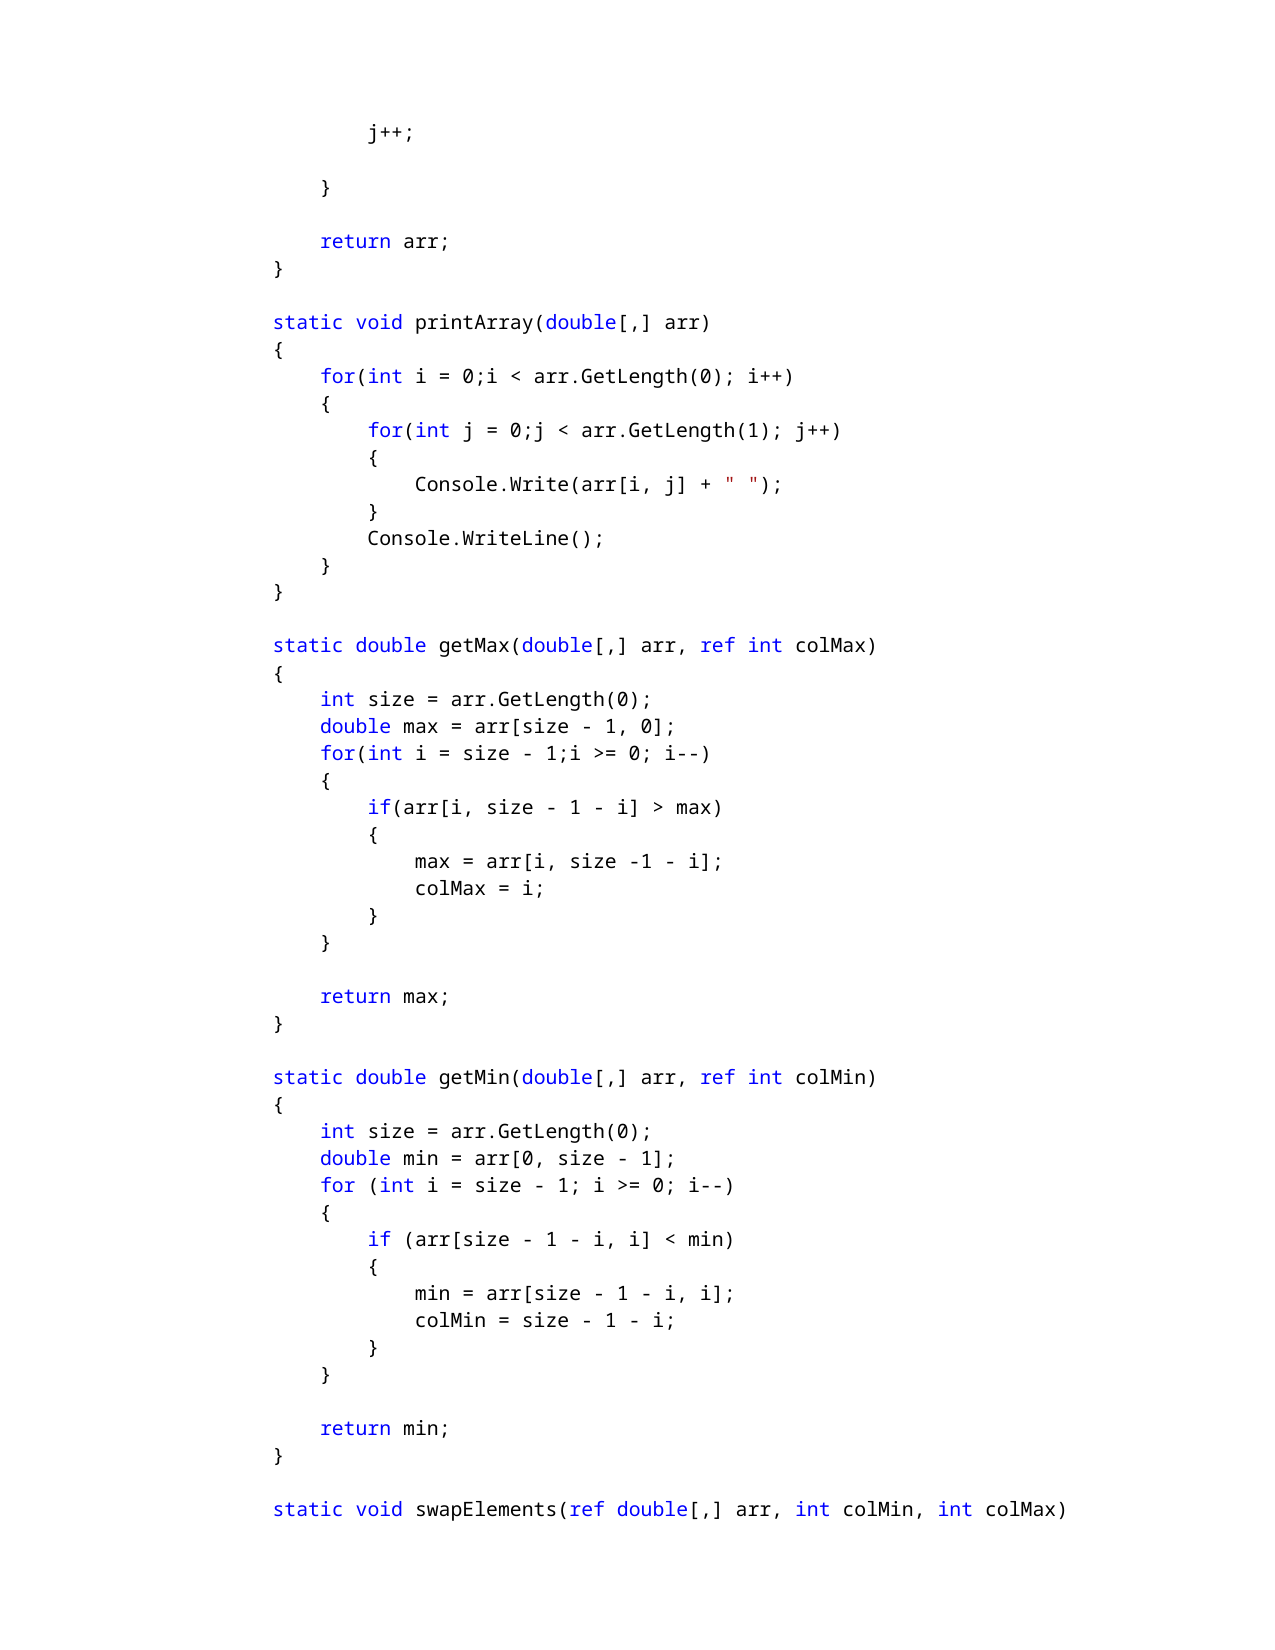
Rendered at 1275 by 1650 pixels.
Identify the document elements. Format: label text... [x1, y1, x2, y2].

text { [177, 389, 1186, 416]
text static double getMin(double[,] arr, ref int colMin) [177, 1063, 1186, 1090]
text return max; [177, 982, 1186, 1009]
text Console.WriteLine(); [177, 524, 1186, 551]
text colMin = size - 1 - i; [177, 1306, 1186, 1333]
text if(arr[i, size - 1 - i] > max) [177, 794, 1186, 821]
text } [177, 497, 1186, 524]
text for(int i = 0;i < arr.GetLength(0); i++) [177, 362, 1186, 389]
text max = arr[i, size -1 - i]; [177, 848, 1186, 874]
text for(int j = 0;j < arr.GetLength(1); j++) [177, 416, 1186, 443]
text } [177, 578, 1186, 605]
text Console.Write(arr[i, j] + " "); [177, 470, 1186, 497]
text return arr; [177, 227, 1186, 254]
text { [177, 1252, 1186, 1279]
text min = arr[size - 1 - i, i]; [177, 1279, 1186, 1306]
text { [177, 659, 1186, 686]
text } [177, 173, 1186, 200]
text { [177, 1198, 1186, 1225]
text if (arr[size - 1 - i, i] < min) [177, 1225, 1186, 1252]
text } [177, 902, 1186, 928]
text static void swapElements(ref double[,] arr, int colMin, int colMax) [177, 1495, 1186, 1522]
text } [177, 1009, 1186, 1036]
text static double getMax(double[,] arr, ref int colMax) [177, 632, 1186, 659]
text int size = arr.GetLength(0); [177, 1117, 1186, 1144]
text double min = arr[0, size - 1]; [177, 1144, 1186, 1171]
text } [177, 1360, 1186, 1387]
text } [177, 1441, 1186, 1468]
text int size = arr.GetLength(0); [177, 686, 1186, 713]
text colMax = i; [177, 874, 1186, 902]
text { [177, 1090, 1186, 1117]
text static void printArray(double[,] arr) [177, 308, 1186, 335]
text } [177, 928, 1186, 956]
text for (int i = size - 1; i >= 0; i--) [177, 1171, 1186, 1198]
text for(int i = size - 1;i >= 0; i--) [177, 740, 1186, 767]
text } [177, 551, 1186, 578]
text { [177, 821, 1186, 848]
text } [177, 254, 1186, 281]
text { [177, 767, 1186, 794]
text { [177, 443, 1186, 470]
text double max = arr[size - 1, 0]; [177, 713, 1186, 740]
text } [177, 1333, 1186, 1360]
text j++; [177, 118, 1186, 145]
text { [177, 335, 1186, 362]
text return min; [177, 1414, 1186, 1441]
